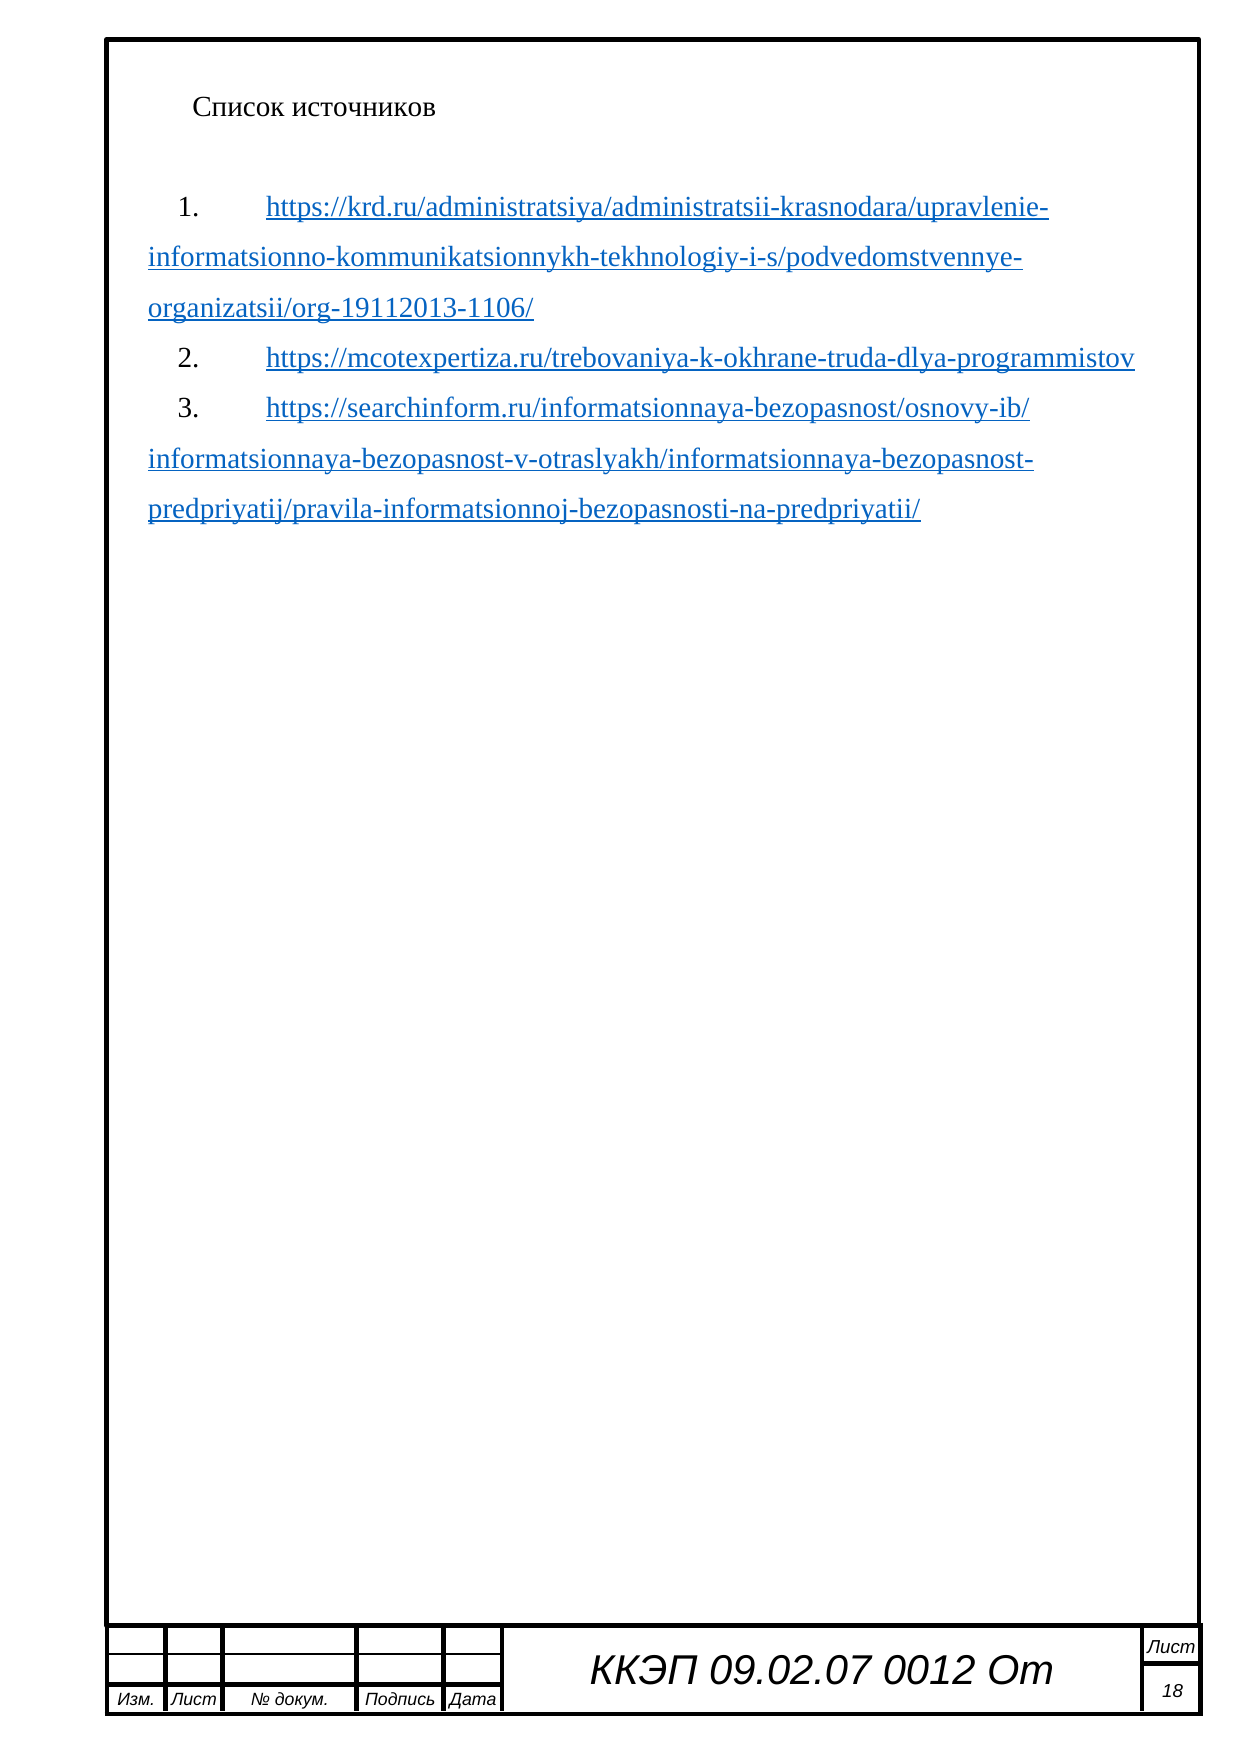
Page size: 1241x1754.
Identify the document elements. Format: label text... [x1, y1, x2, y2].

text Список источников [118, 89, 1202, 122]
list https://krd.ru/administratsiya/administratsii-krasnodara/upravlenie-informatsionno-kommunikatsionnykh-tekhnologiy-i-s/podvedomstvennye-organizatsii/org-19112013-1106/ [148, 189, 1167, 323]
list https://mcotexpertiza.ru/trebovaniya-k-okhrane-truda-dlya-programmistov [148, 340, 1167, 374]
list https://searchinform.ru/informatsionnaya-bezopasnost/osnovy-ib/informatsionnaya-bezopasnost-v-otraslyakh/informatsionnaya-bezopasnost-predpriyatij/pravila-informatsionnoj-bezopasnosti-na-predpriyatii/ [148, 391, 1167, 525]
